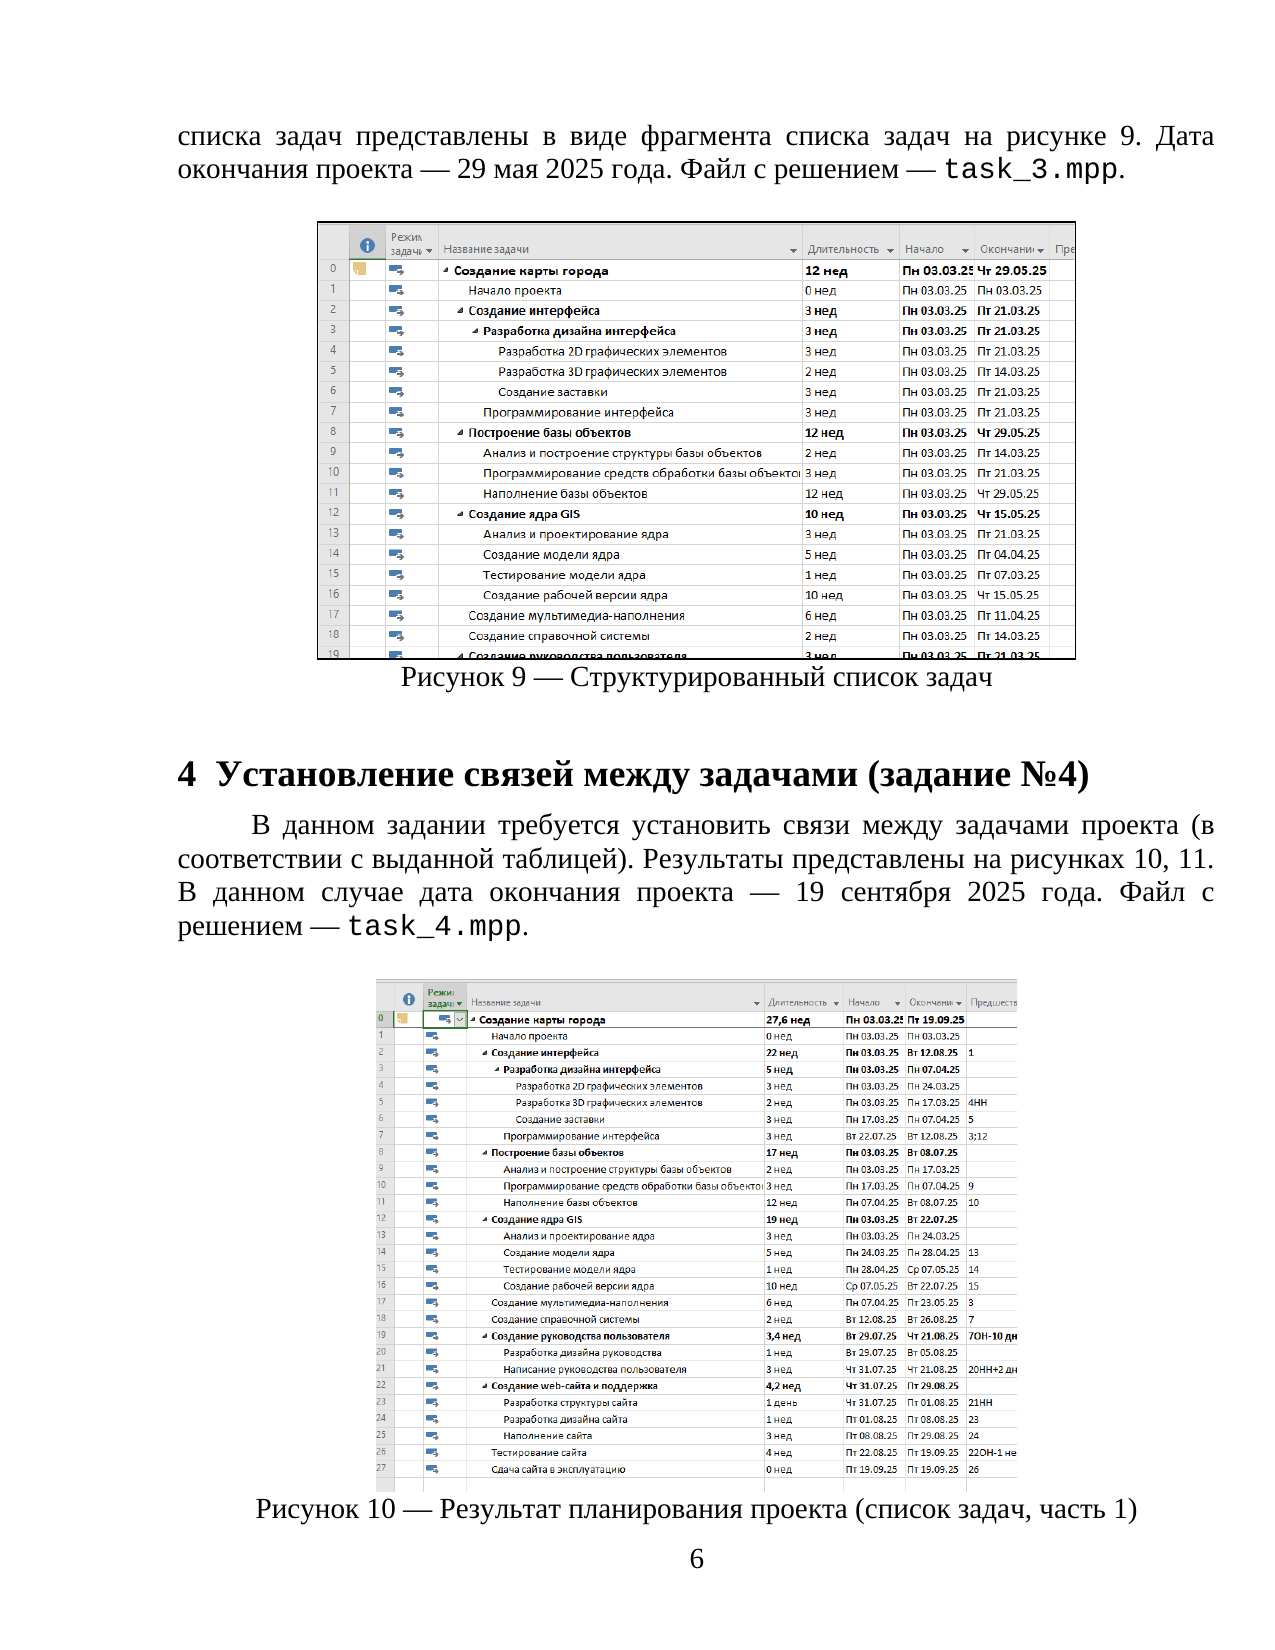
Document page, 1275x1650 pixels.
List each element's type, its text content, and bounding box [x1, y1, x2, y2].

text Рисунок 9 — Структурированный список задач [177, 659, 1216, 693]
picture [376, 977, 1018, 1492]
text В данном задании требуется установить связи между задачами проекта (в соответствии с выданной таблицей). Результаты представлены на рисунках 10, 11. В данном случае дата окончания проекта — 19 сентября 2025 года. Файл с решением — task_4.mpp. [177, 807, 1216, 944]
picture [318, 223, 1075, 658]
text Рисунок 10 — Результат планирования проекта (список задач, часть 1) [177, 1491, 1216, 1525]
subtitle Установление связей между задачами (задание №4) [177, 752, 1216, 795]
